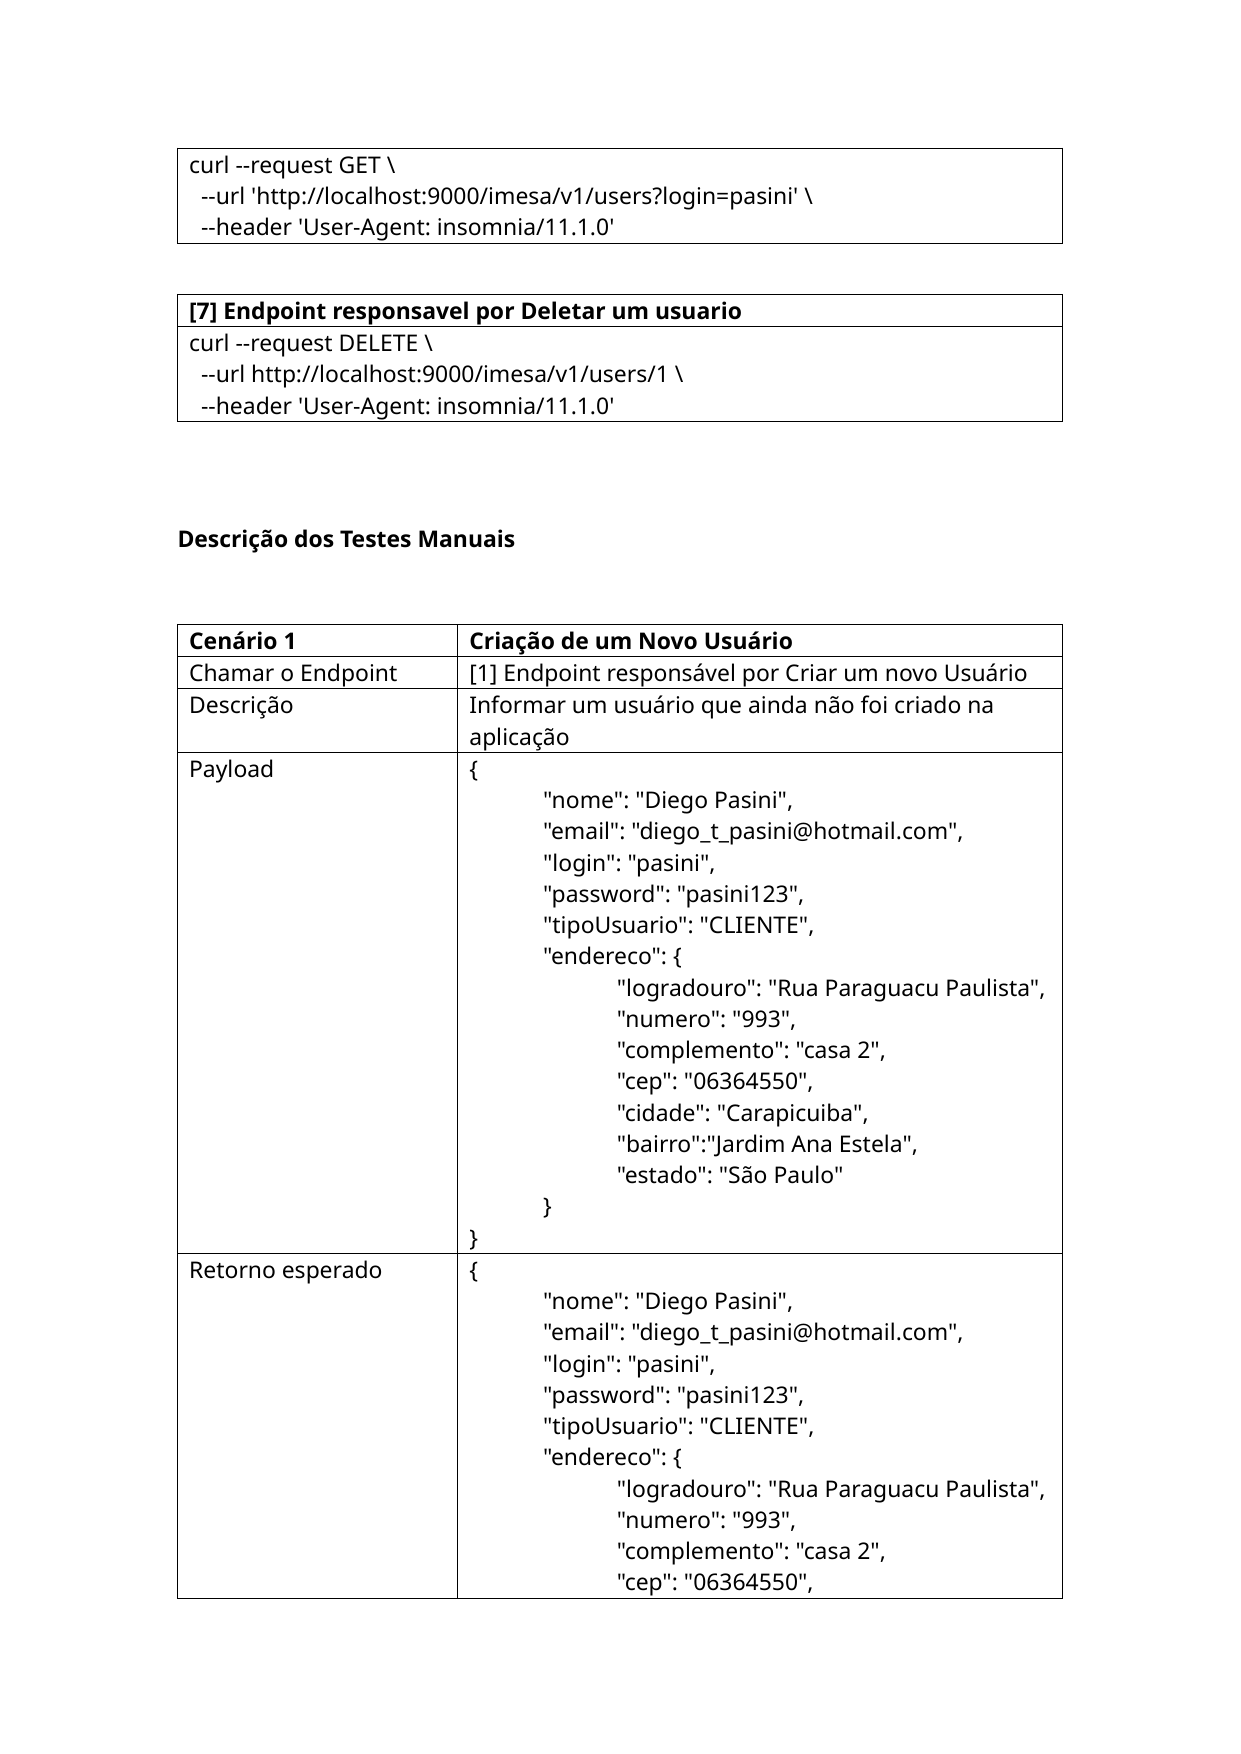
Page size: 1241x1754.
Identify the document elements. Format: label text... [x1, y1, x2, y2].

table_cell Descrição [178, 689, 457, 752]
table_cell [1] Endpoint responsável por Criar um novo Usuário [458, 657, 1062, 688]
text Descrição dos Testes Manuais [177, 523, 1063, 554]
table_header Cenário 1 [178, 625, 457, 656]
table_cell Informar um usuário que ainda não foi criado na aplicação [458, 689, 1062, 752]
table_cell Retorno esperado [178, 1254, 457, 1598]
table_cell Chamar o Endpoint [178, 657, 457, 688]
table_cell Payload [178, 753, 457, 1253]
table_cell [458, 1254, 1062, 1598]
table_cell curl --request DELETE \ --url http://localhost:9000/imesa/v1/users/1 \ --header 'User-Agent: insomnia/11.1.0' [178, 327, 1062, 421]
table_cell curl --request GET \ --url 'http://localhost:9000/imesa/v1/users?login=pasini' \ --header 'User-Agent: insomnia/11.1.0' [178, 149, 1062, 242]
table_header [7] Endpoint responsavel por Deletar um usuario [178, 295, 1062, 326]
table_header Criação de um Novo Usuário [458, 625, 1062, 656]
